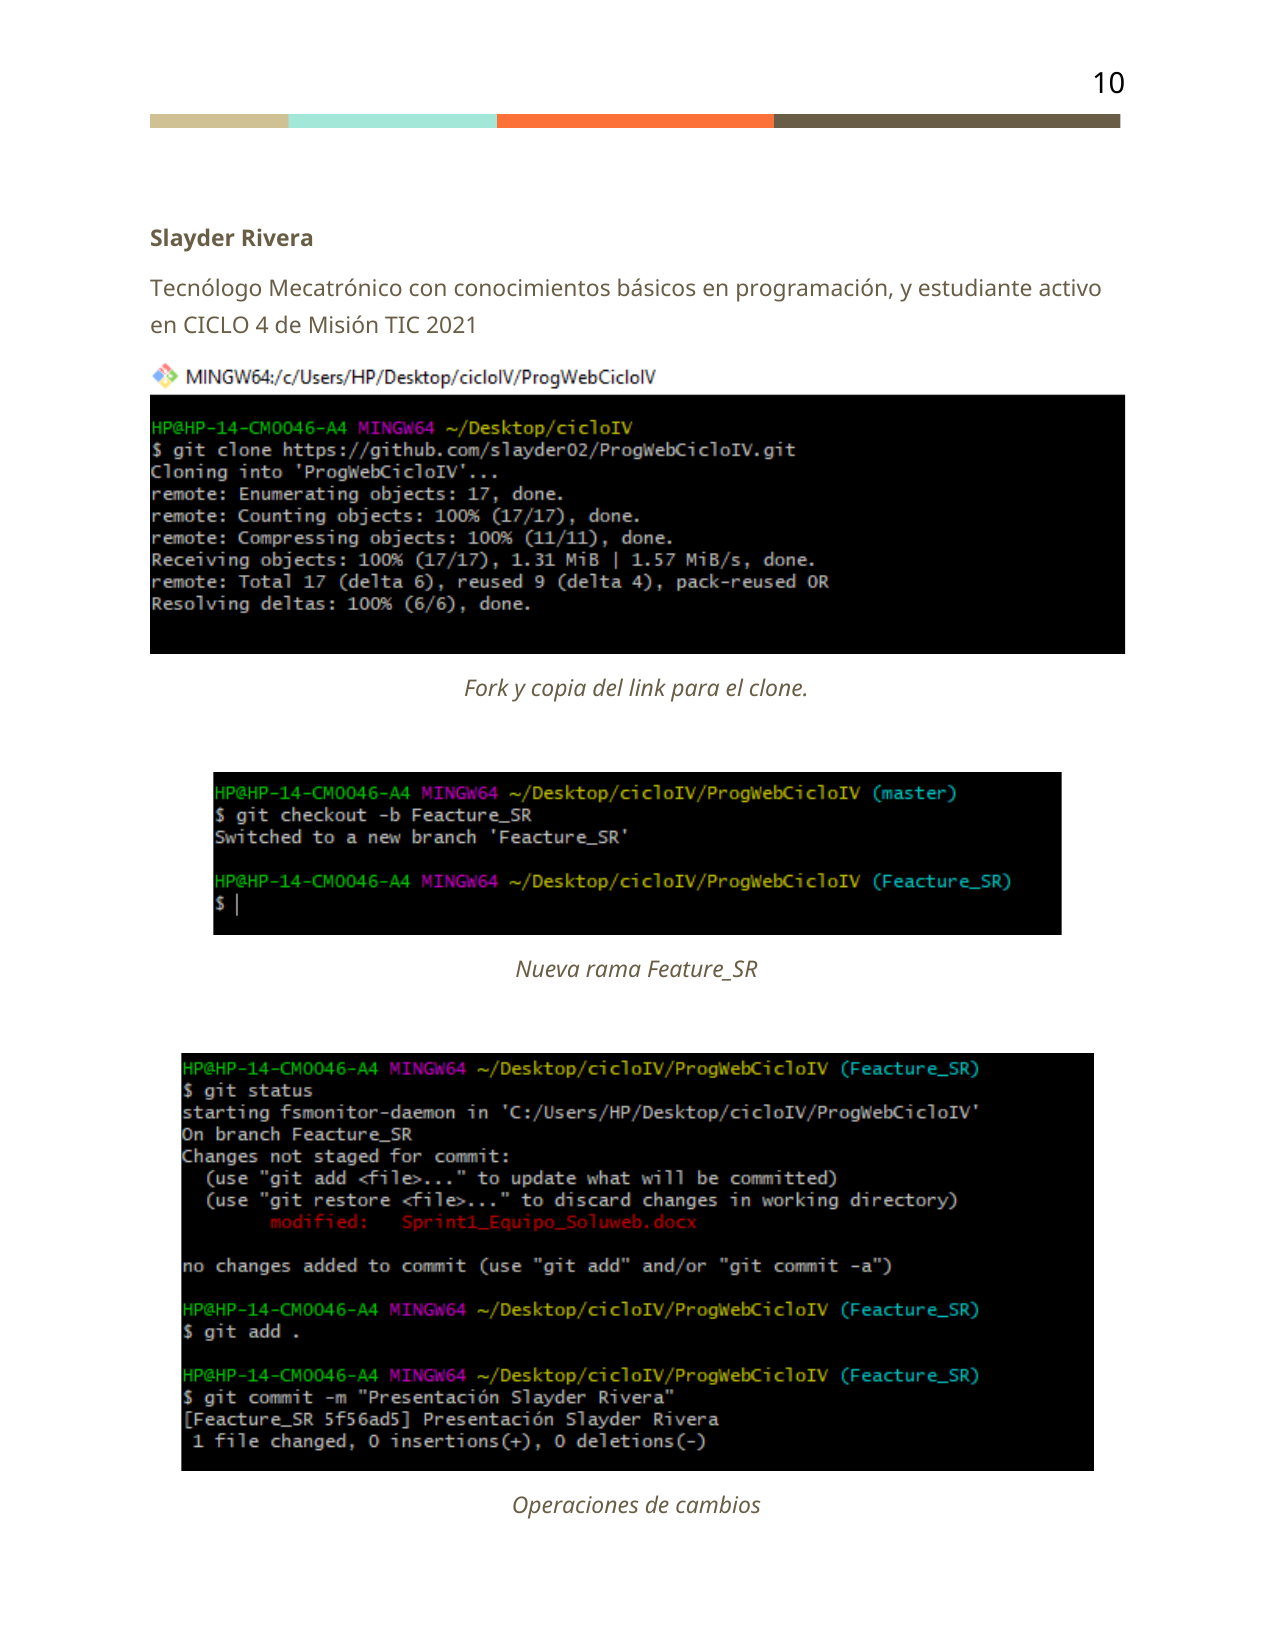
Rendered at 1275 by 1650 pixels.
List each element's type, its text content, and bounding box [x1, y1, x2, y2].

text Fork y copia del link para el clone. [150, 672, 1125, 703]
text Slayder Rivera [150, 222, 1125, 253]
picture [181, 1053, 1094, 1471]
text Tecnólogo Mecatrónico con conocimientos básicos en programación, y estudiante activo en CICLO 4 de Misión TIC 2021 [150, 272, 1125, 341]
picture [150, 359, 1125, 654]
text Operaciones de cambios [150, 1489, 1125, 1520]
text Nueva rama Feature_SR [150, 953, 1125, 984]
picture [213, 772, 1062, 935]
picture [150, 114, 1121, 128]
